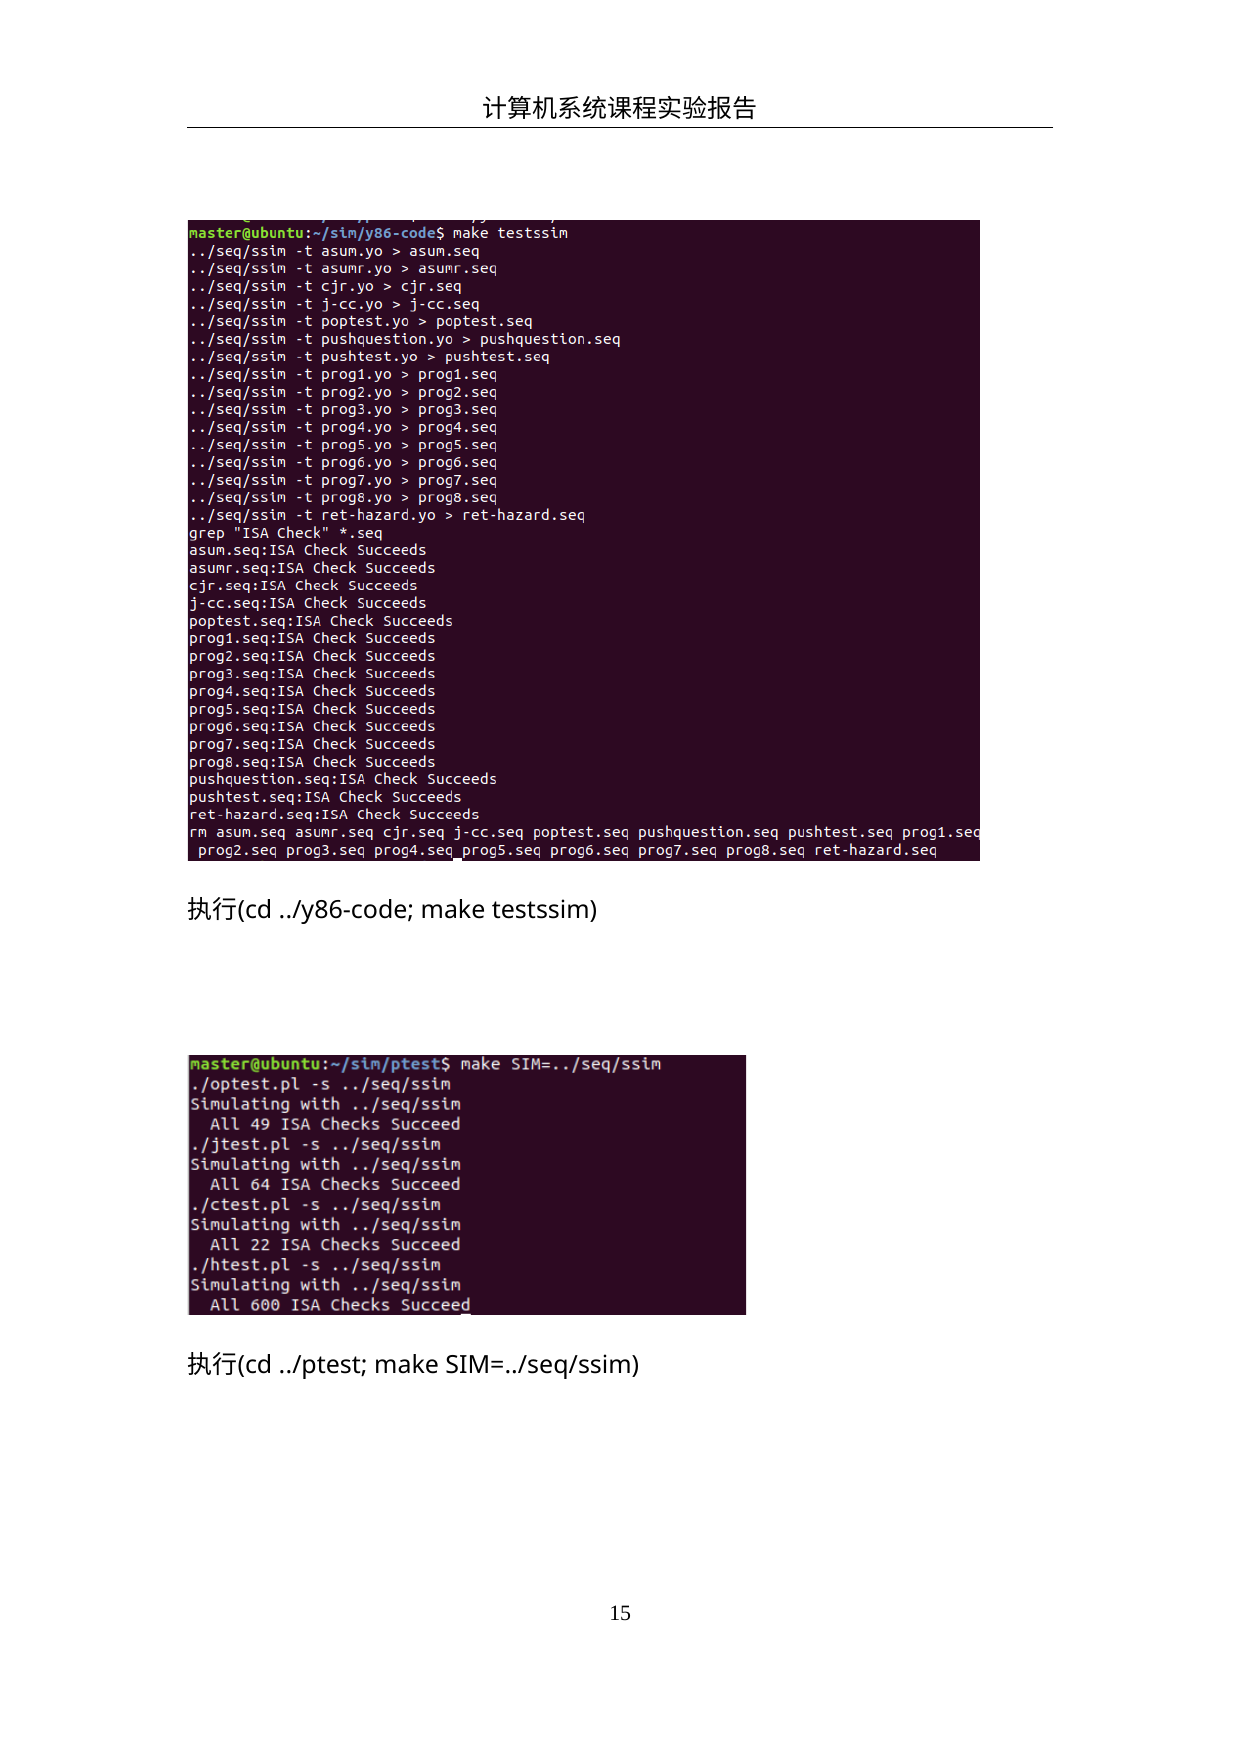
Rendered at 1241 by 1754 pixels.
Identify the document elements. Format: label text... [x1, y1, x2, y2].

picture [187, 220, 980, 861]
picture [187, 1055, 747, 1315]
